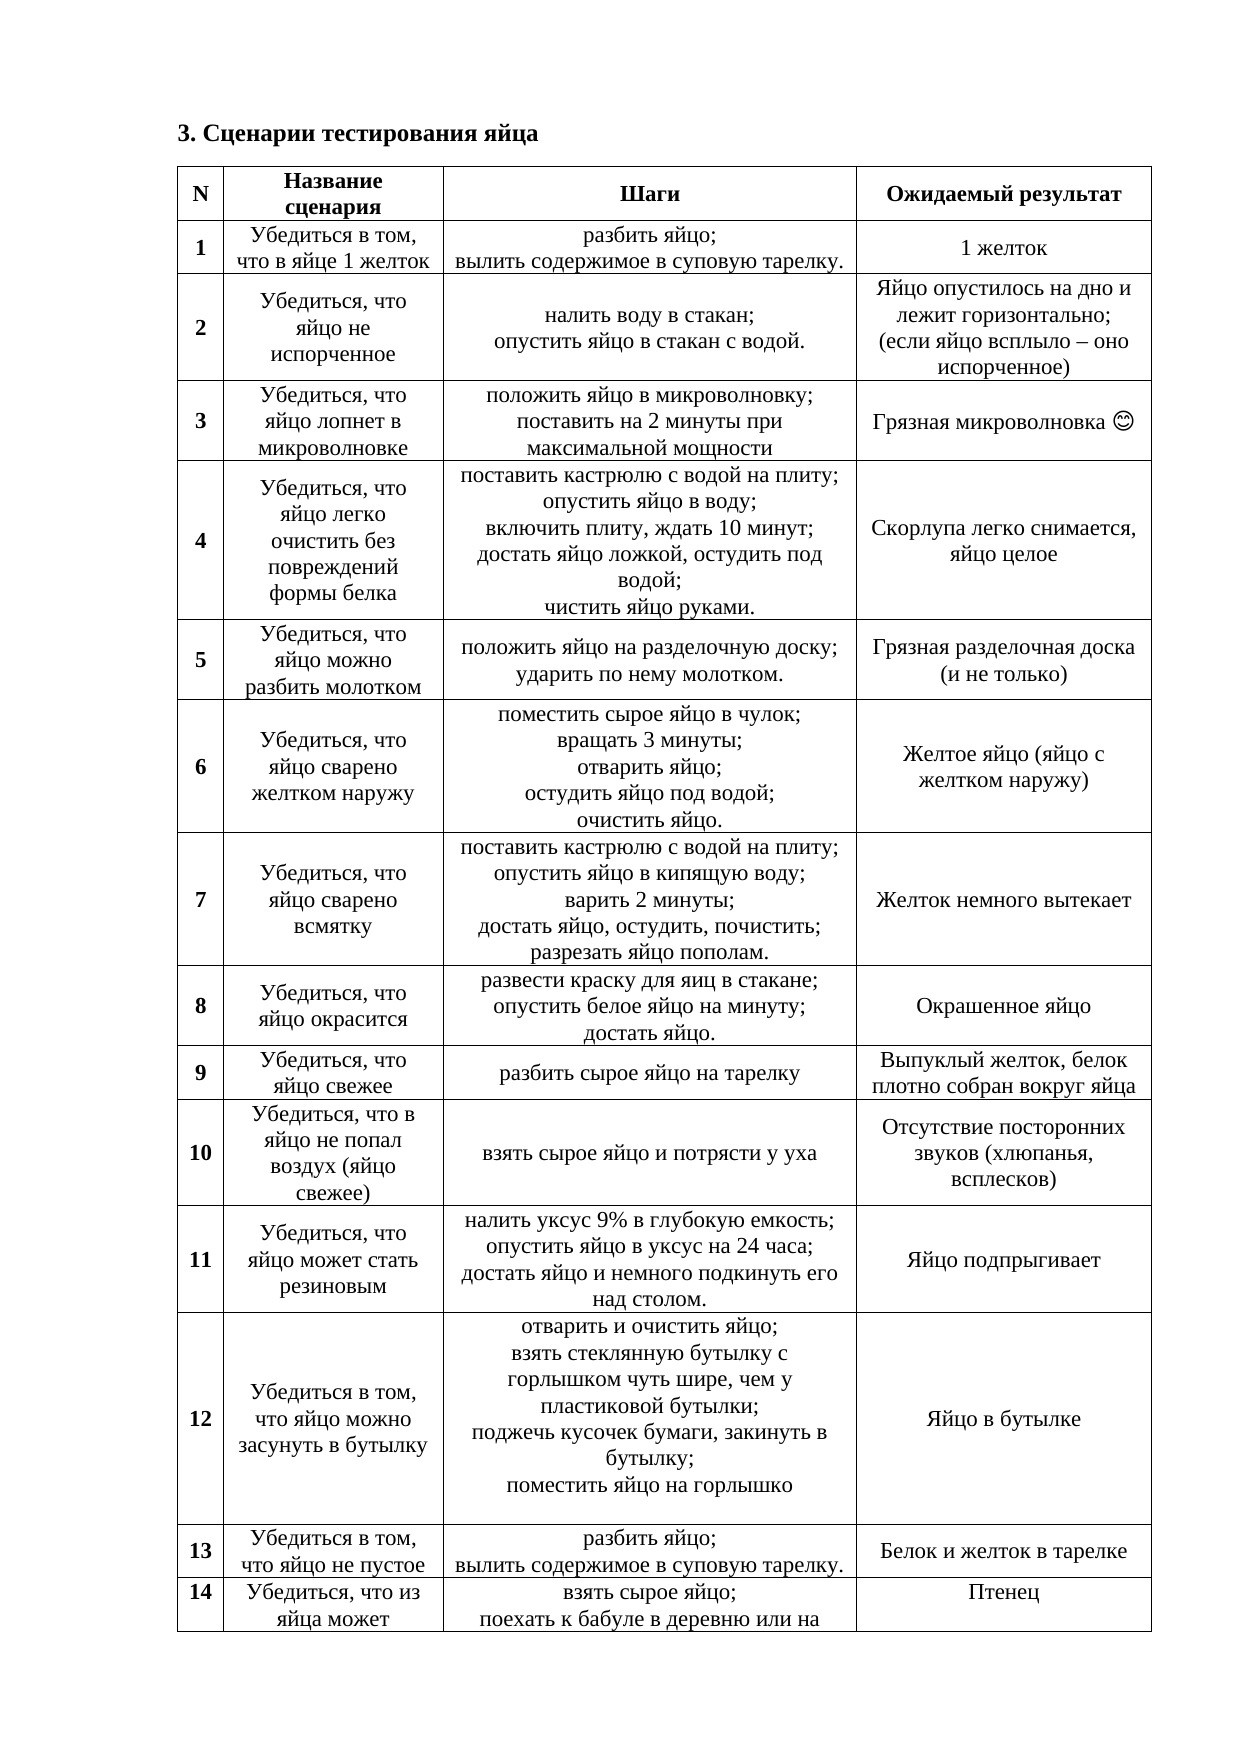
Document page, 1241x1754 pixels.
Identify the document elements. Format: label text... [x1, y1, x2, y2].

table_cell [224, 1578, 443, 1631]
table_cell налить воду в стакан; опустить яйцо в стакан с водой. [444, 274, 856, 380]
table_cell Птенец [857, 1578, 1151, 1631]
table_cell 9 [178, 1046, 223, 1099]
table_header Название сценария [224, 167, 443, 219]
table_cell Отсутствие посторонних звуков (хлюпанья, всплесков) [857, 1100, 1151, 1205]
table_cell отварить и очистить яйцо; взять стеклянную бутылку с горлышком чуть шире, чем у пластиковой бутылки; поджечь кусочек бумаги, закинуть в бутылку; поместить яйцо на горлышко [444, 1313, 856, 1523]
table_cell 14 [178, 1578, 223, 1631]
table_cell разбить яйцо; вылить содержимое в суповую тарелку. [444, 1525, 856, 1577]
table_cell поместить сырое яйцо в чулок; вращать 3 минуты; отварить яйцо; остудить яйцо под водой; очистить яйцо. [444, 700, 856, 832]
table_cell взять сырое яйцо и потрясти у уха [444, 1100, 856, 1205]
table_cell развести краску для яиц в стакане; опустить белое яйцо на минуту; достать яйцо. [444, 966, 856, 1045]
table_cell 8 [178, 966, 223, 1045]
table_cell Яйцо опустилось на дно и лежит горизонтально; (если яйцо всплыло – оно испорченное) [857, 274, 1151, 380]
table_cell положить яйцо на разделочную доску; ударить по нему молотком. [444, 620, 856, 699]
table_cell Яйцо подпрыгивает [857, 1206, 1151, 1312]
table_header Шаги [444, 167, 856, 219]
table_cell Желток немного вытекает [857, 833, 1151, 965]
text 3. Сценарии тестирования яйца [177, 118, 1152, 147]
table_cell Выпуклый желток, белок плотно собран вокруг яйца [857, 1046, 1151, 1099]
table_cell Скорлупа легко снимается, яйцо целое [857, 461, 1151, 619]
table_cell 11 [178, 1206, 223, 1312]
table_cell Убедиться, что яйцо свежее [224, 1046, 443, 1099]
table_cell Убедиться, что в яйцо не попал воздух (яйцо свежее) [224, 1100, 443, 1205]
table_cell налить уксус 9% в глубокую емкость; опустить яйцо в уксус на 24 часа; достать яйцо и немного подкинуть его над столом. [444, 1206, 856, 1312]
table_cell 2 [178, 274, 223, 380]
table_cell 5 [178, 620, 223, 699]
table_cell Убедиться в том, что яйцо можно засунуть в бутылку [224, 1313, 443, 1523]
table_cell 13 [178, 1525, 223, 1577]
table_cell Грязная микроволновка [857, 381, 1151, 460]
table_header N [178, 167, 223, 219]
table_cell Убедиться, что яйцо окрасится [224, 966, 443, 1045]
table_cell 3 [178, 381, 223, 460]
table_cell Убедиться в том, что в яйце 1 желток [224, 221, 443, 273]
table_cell Желтое яйцо (яйцо с желтком наружу) [857, 700, 1151, 832]
table_cell поставить кастрюлю с водой на плиту; опустить яйцо в воду; включить плиту, ждать 10 минут; достать яйцо ложкой, остудить под водой; чистить яйцо руками. [444, 461, 856, 619]
table_cell Окрашенное яйцо [857, 966, 1151, 1045]
table_cell 4 [178, 461, 223, 619]
table_cell Убедиться, что яйцо лопнет в микроволновке [224, 381, 443, 460]
table_cell Убедиться, что яйцо сварено всмятку [224, 833, 443, 965]
table_cell разбить яйцо; вылить содержимое в суповую тарелку. [444, 221, 856, 273]
table_cell Яйцо в бутылке [857, 1313, 1151, 1523]
table_cell поставить кастрюлю с водой на плиту; опустить яйцо в кипящую воду; варить 2 минуты; достать яйцо, остудить, почистить; разрезать яйцо пополам. [444, 833, 856, 965]
table_header Ожидаемый результат [857, 167, 1151, 219]
table_cell разбить сырое яйцо на тарелку [444, 1046, 856, 1099]
table_cell Убедиться в том, что яйцо не пустое [224, 1525, 443, 1577]
table_cell 7 [178, 833, 223, 965]
table_cell 12 [178, 1313, 223, 1523]
table_cell 1 [178, 221, 223, 273]
table_cell 6 [178, 700, 223, 832]
table_cell Белок и желток в тарелке [857, 1525, 1151, 1577]
table_cell Убедиться, что яйцо может стать резиновым [224, 1206, 443, 1312]
table_cell Убедиться, что яйцо можно разбить молотком [224, 620, 443, 699]
table_cell положить яйцо в микроволновку; поставить на 2 минуты при максимальной мощности [444, 381, 856, 460]
table_cell 10 [178, 1100, 223, 1205]
table_cell Убедиться, что яйцо не испорченное [224, 274, 443, 380]
table_cell 1 желток [857, 221, 1151, 273]
table_cell Грязная разделочная доска (и не только) [857, 620, 1151, 699]
table_cell Убедиться, что яйцо сварено желтком наружу [224, 700, 443, 832]
table_cell Убедиться, что яйцо легко очистить без повреждений формы белка [224, 461, 443, 619]
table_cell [444, 1578, 856, 1631]
